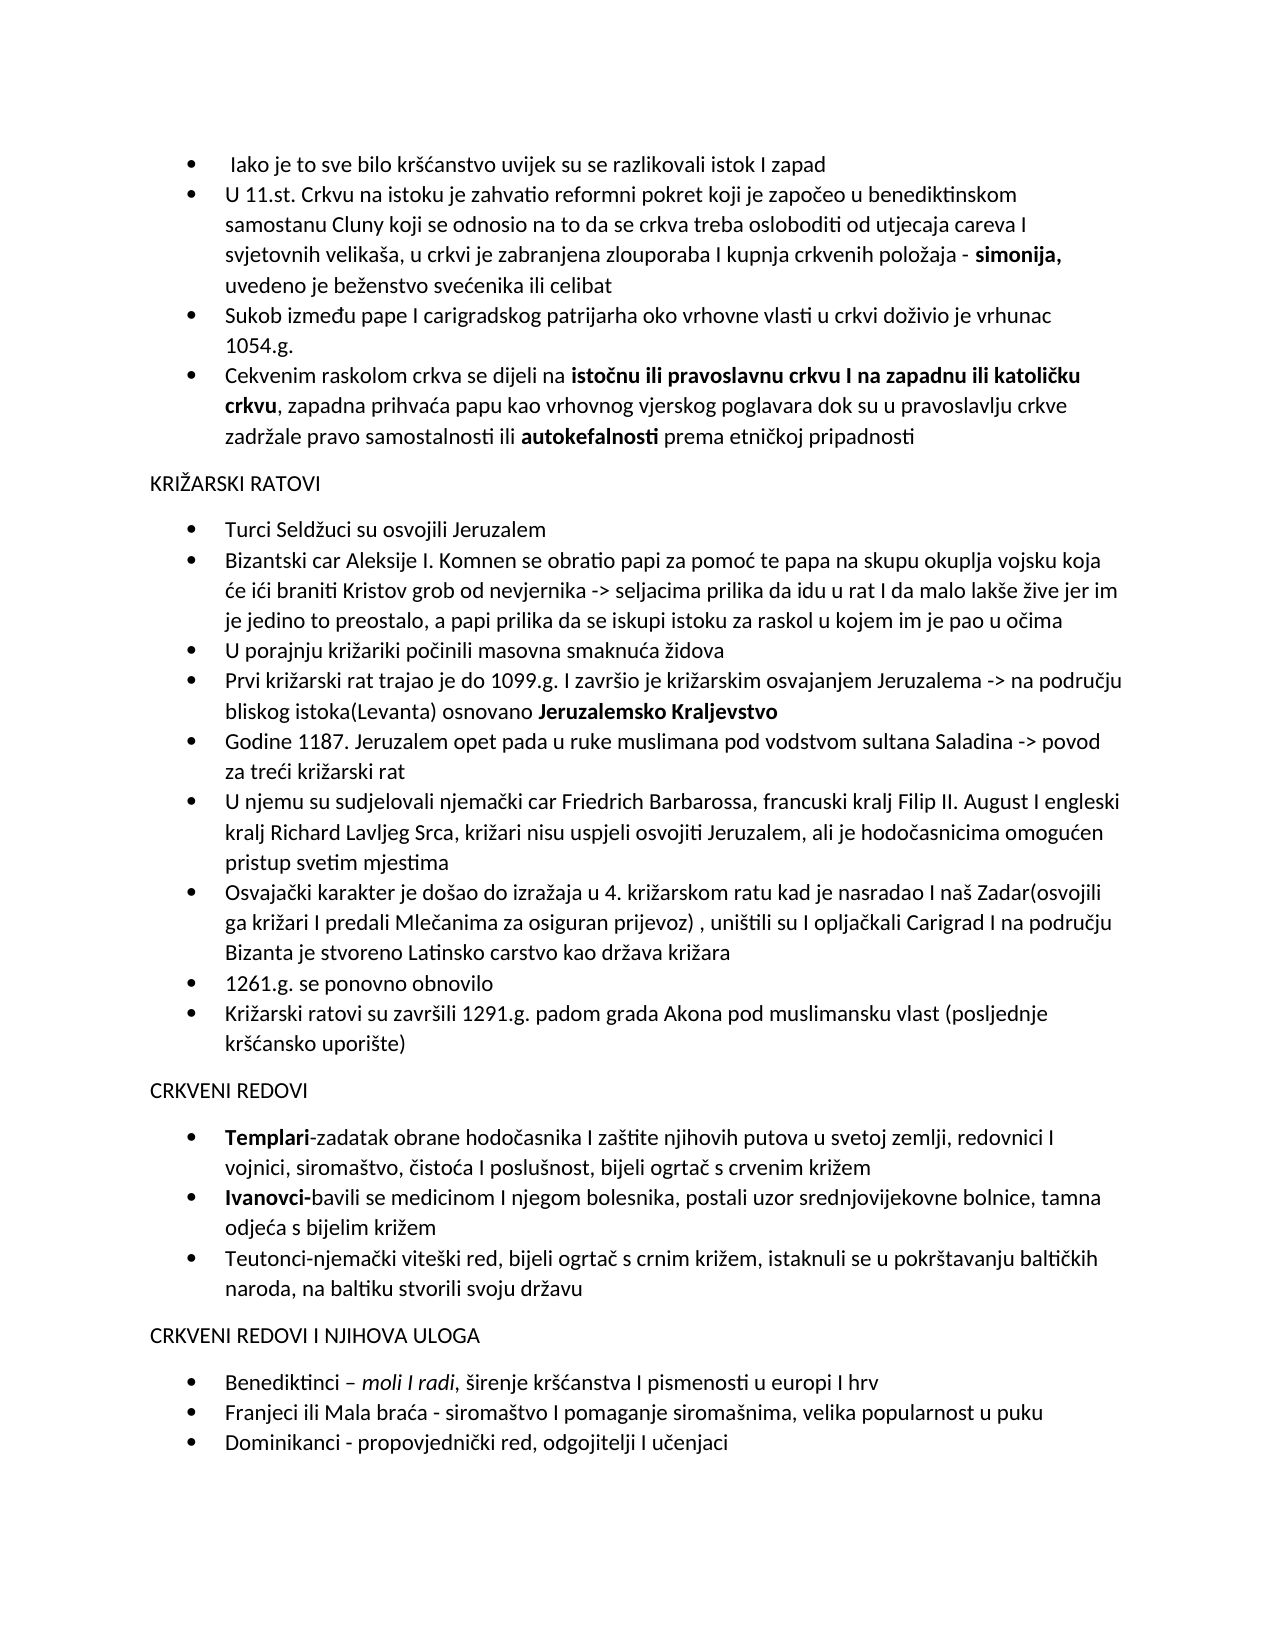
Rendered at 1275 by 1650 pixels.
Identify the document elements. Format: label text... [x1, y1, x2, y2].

list Dominikanci - propovjednički red, odgojitelji I učenjaci [187, 1428, 1125, 1456]
list Franjeci ili Mala braća - siromaštvo I pomaganje siromašnima, velika popularnost u puku [187, 1398, 1125, 1426]
text KRIŽARSKI RATOVI [150, 469, 1125, 497]
list Iako je to sve bilo kršćanstvo uvijek su se razlikovali istok I zapad [187, 150, 1125, 178]
list Bizantski car Aleksije I. Komnen se obratio papi za pomoć te papa na skupu okuplja vojsku koja će ići braniti Kristov grob od nevjernika -> seljacima prilika da idu u rat I da malo lakše žive jer im je jedino to preostalo, a papi prilika da se iskupi istoku za raskol u kojem im je pao u očima [187, 546, 1125, 634]
text CRKVENI REDOVI [150, 1076, 1125, 1104]
list U porajnju križariki počinili masovna smaknuća židova [187, 636, 1125, 664]
list Križarski ratovi su završili 1291.g. padom grada Akona pod muslimansku vlast (posljednje kršćansko uporište) [187, 999, 1125, 1057]
list Sukob između pape I carigradskog patrijarha oko vrhovne vlasti u crkvi doživio je vrhunac 1054.g. [187, 301, 1125, 359]
list 1261.g. se ponovno obnovilo [187, 969, 1125, 997]
list Prvi križarski rat trajao je do 1099.g. I završio je križarskim osvajanjem Jeruzalema -> na području bliskog istoka(Levanta) osnovano Jeruzalemsko Kraljevstvo [187, 667, 1125, 725]
list Turci Seldžuci su osvojili Jeruzalem [187, 516, 1125, 544]
list Osvajački karakter je došao do izražaja u 4. križarskom ratu kad je nasradao I naš Zadar(osvojili ga križari I predali Mlečanima za osiguran prijevoz) , uništili su I opljačkali Carigrad I na području Bizanta je stvoreno Latinsko carstvo kao država križara [187, 878, 1125, 967]
list Godine 1187. Jeruzalem opet pada u ruke muslimana pod vodstvom sultana Saladina -> povod za treći križarski rat [187, 727, 1125, 785]
list U 11.st. Crkvu na istoku je zahvatio reformni pokret koji je započeo u benediktinskom samostanu Cluny koji se odnosio na to da se crkva treba osloboditi od utjecaja careva I svjetovnih velikaša, u crkvi je zabranjena zlouporaba I kupnja crkvenih položaja - simonija, uvedeno je beženstvo svećenika ili celibat [187, 180, 1125, 299]
list Templari-zadatak obrane hodočasnika I zaštite njihovih putova u svetoj zemlji, redovnici I vojnici, siromaštvo, čistoća I poslušnost, bijeli ogrtač s crvenim križem [187, 1123, 1125, 1181]
list Cekvenim raskolom crkva se dijeli na istočnu ili pravoslavnu crkvu I na zapadnu ili katoličku crkvu, zapadna prihvaća papu kao vrhovnog vjerskog poglavara dok su u pravoslavlju crkve zadržale pravo samostalnosti ili autokefalnosti prema etničkoj pripadnosti [187, 361, 1125, 450]
list Benediktinci – moli I radi, širenje kršćanstva I pismenosti u europi I hrv [187, 1368, 1125, 1396]
list Ivanovci-bavili se medicinom I njegom bolesnika, postali uzor srednjovijekovne bolnice, tamna odjeća s bijelim križem [187, 1183, 1125, 1242]
text CRKVENI REDOVI I NJIHOVA ULOGA [150, 1321, 1125, 1349]
list Teutonci-njemački viteški red, bijeli ogrtač s crnim križem, istaknuli se u pokrštavanju baltičkih naroda, na baltiku stvorili svoju državu [187, 1244, 1125, 1302]
list U njemu su sudjelovali njemački car Friedrich Barbarossa, francuski kralj Filip II. August I engleski kralj Richard Lavljeg Srca, križari nisu uspjeli osvojiti Jeruzalem, ali je hodočasnicima omogućen pristup svetim mjestima [187, 787, 1125, 876]
